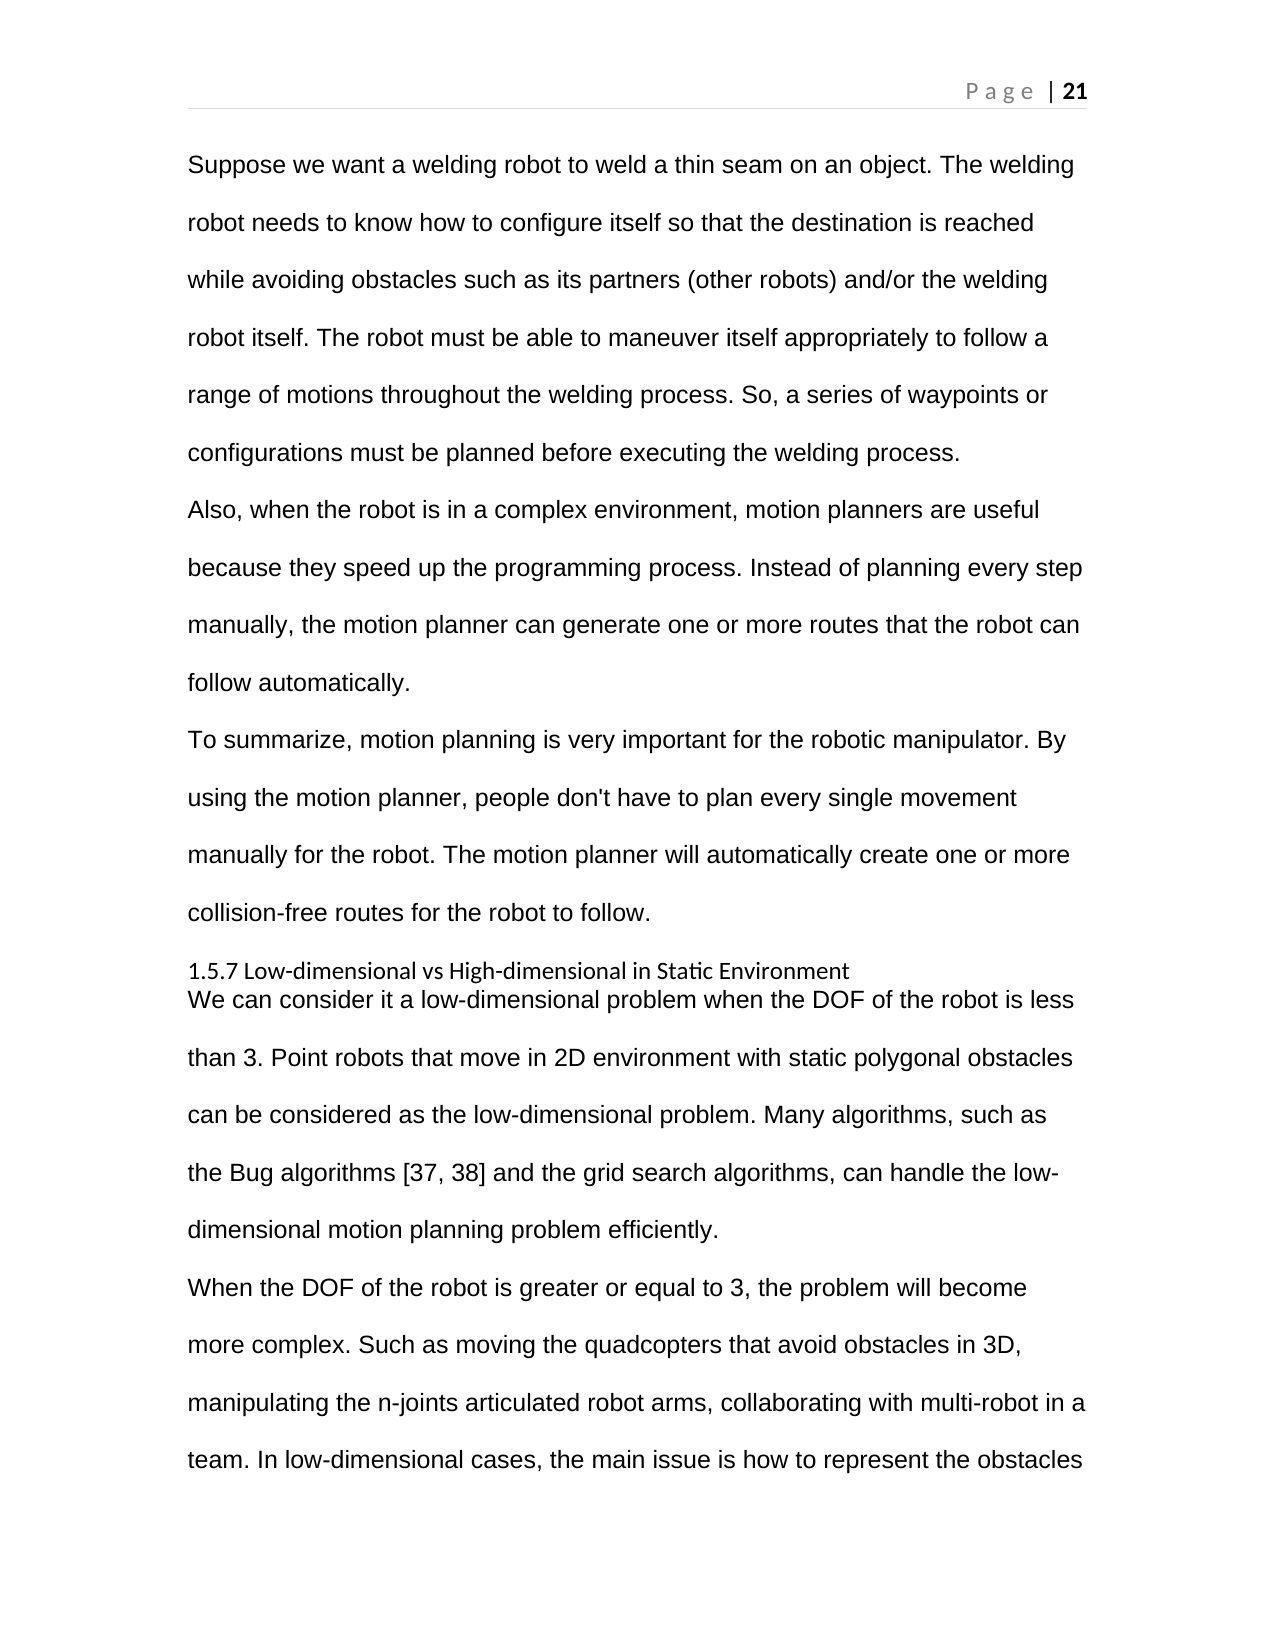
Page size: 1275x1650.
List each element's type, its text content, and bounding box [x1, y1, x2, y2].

text Suppose we want a welding robot to weld a thin seam on an object. The welding robot needs to know how to configure itself so that the destination is reached while avoiding obstacles such as its partners (other robots) and/or the welding robot itself. The robot must be able to maneuver itself appropriately to follow a range of motions throughout the welding process. So, a series of waypoints or configurations must be planned before executing the welding process. [187, 150, 1087, 466]
text We can consider it a low-dimensional problem when the DOF of the robot is less than 3. Point robots that move in 2D environment with static polygonal obstacles can be considered as the low-dimensional problem. Many algorithms, such as the Bug algorithms [37, 38] and the grid search algorithms, can handle the low-dimensional motion planning problem efficiently. [187, 986, 1087, 1244]
text Also, when the robot is in a complex environment, motion planners are useful because they speed up the programming process. Instead of planning every step manually, the motion planner can generate one or more routes that the robot can follow automatically. [187, 495, 1087, 696]
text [187, 1273, 1087, 1474]
text 1.5.7 Low-dimensional vs High-dimensional in Static Environment [187, 955, 1087, 986]
text To summarize, motion planning is very important for the robotic manipulator. By using the motion planner, people don't have to plan every single movement manually for the robot. The motion planner will automatically create one or more collision-free routes for the robot to follow. [187, 725, 1087, 926]
